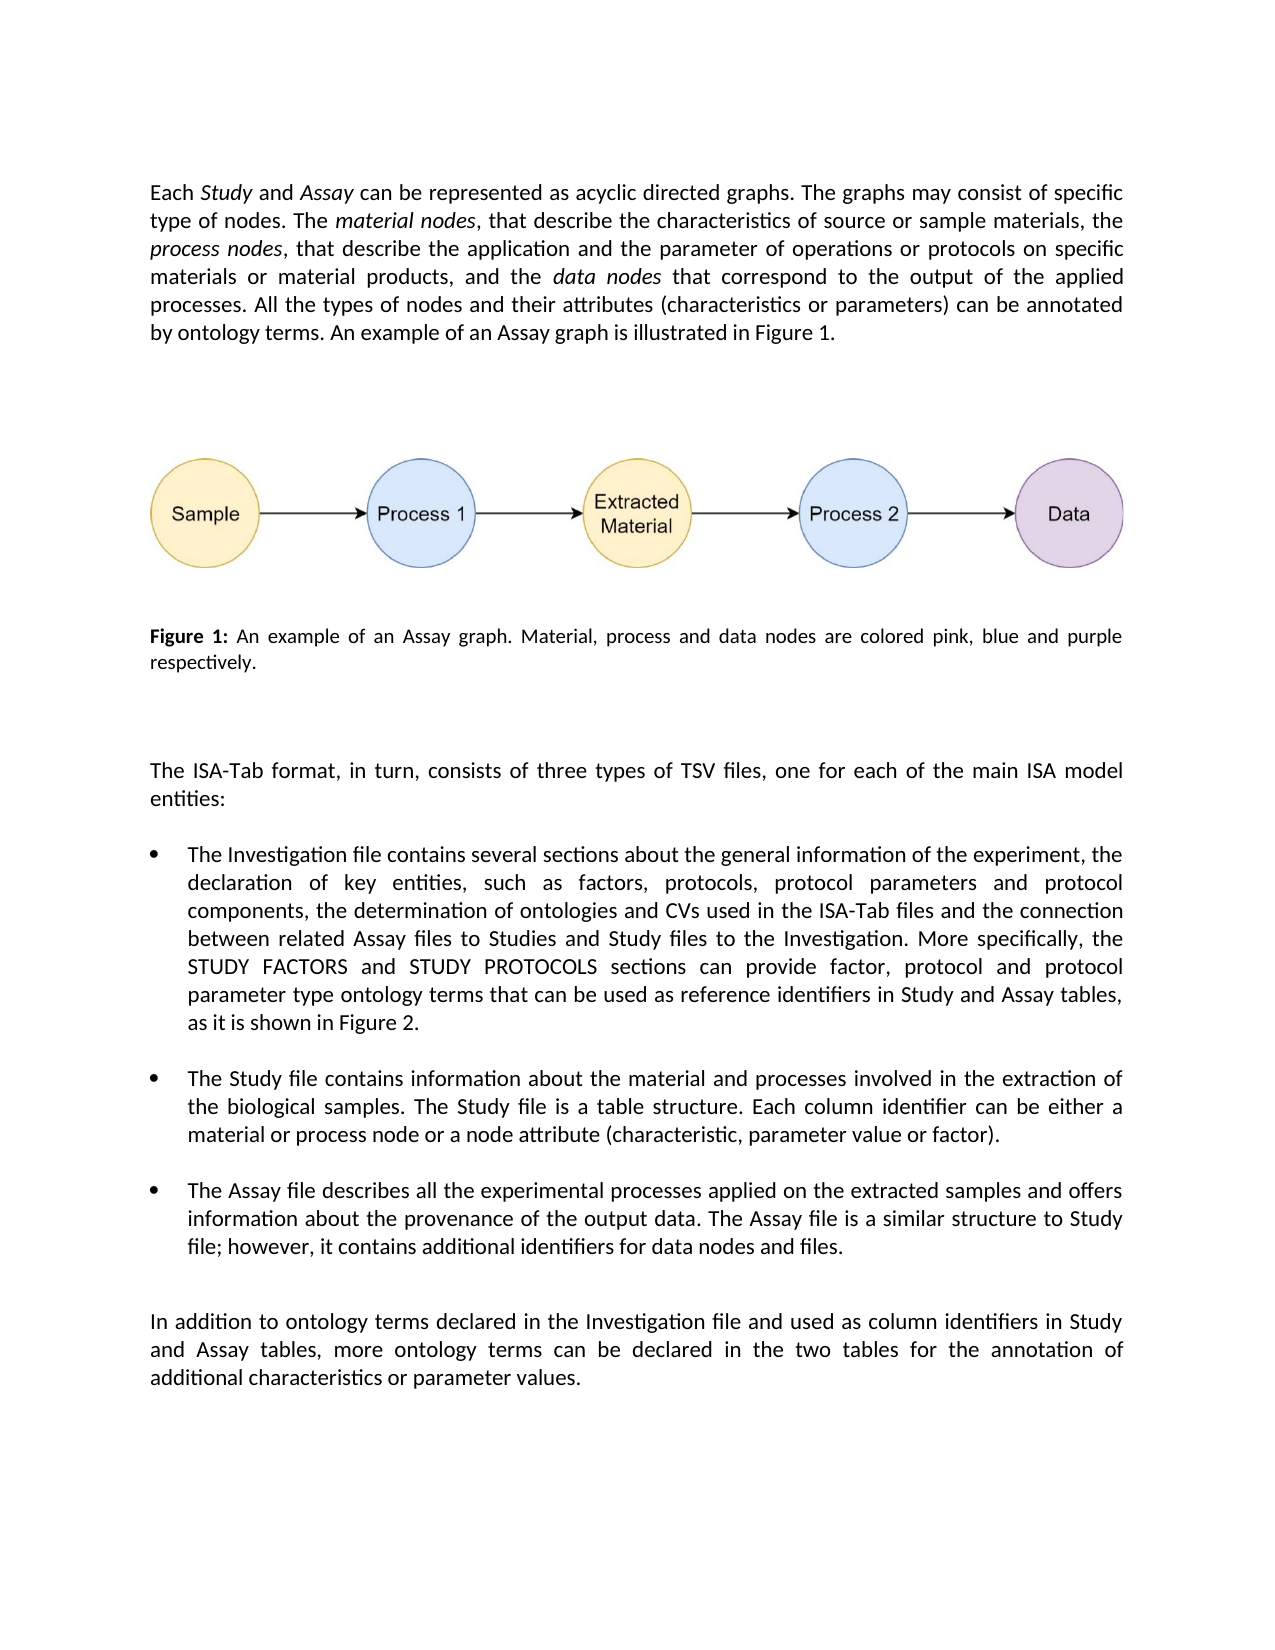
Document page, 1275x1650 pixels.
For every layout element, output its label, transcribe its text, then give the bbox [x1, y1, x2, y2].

list The Assay file describes all the experimental processes applied on the extracted samples and offers information about the provenance of the output data. The Assay file is a similar structure to Study file; however, it contains additional identifiers for data nodes and files. [150, 1176, 1125, 1260]
text Figure 1: An example of an Assay graph. Material, process and data nodes are colored pink, blue and purple respectively. [150, 624, 1125, 674]
list The Investigation file contains several sections about the general information of the experiment, the declaration of key entities, such as factors, protocols, protocol parameters and protocol components, the determination of ontologies and CVs used in the ISA-Tab files and the connection between related Assay files to Studies and Study files to the Investigation. More specifically, the STUDY FACTORS and STUDY PROTOCOLS sections can provide factor, protocol and protocol parameter type ontology terms that can be used as reference identifiers in Study and Assay tables, as it is shown in Figure 2. [150, 840, 1125, 1036]
text In addition to ontology terms declared in the Investigation file and used as column identifiers in Study and Assay tables, more ontology terms can be declared in the two tables for the annotation of additional characteristics or parameter values. [150, 1307, 1125, 1391]
text The ISA-Tab format, in turn, consists of three types of TSV files, one for each of the main ISA model entities: [150, 756, 1125, 812]
list The Study file contains information about the material and processes involved in the extraction of the biological samples. The Study file is a table structure. Each column identifier can be either a material or process node or a node attribute (characteristic, parameter value or factor). [150, 1064, 1125, 1148]
text Each Study and Assay can be represented as acyclic directed graphs. The graphs may consist of specific type of nodes. The material nodes, that describe the characteristics of source or sample materials, the process nodes, that describe the application and the parameter of operations or protocols on specific materials or material products, and the data nodes that correspond to the output of the applied processes. All the types of nodes and their attributes (characteristics or parameters) can be annotated by ontology terms. An example of an Assay graph is illustrated in Figure 1. [150, 178, 1125, 346]
picture [150, 458, 1124, 568]
